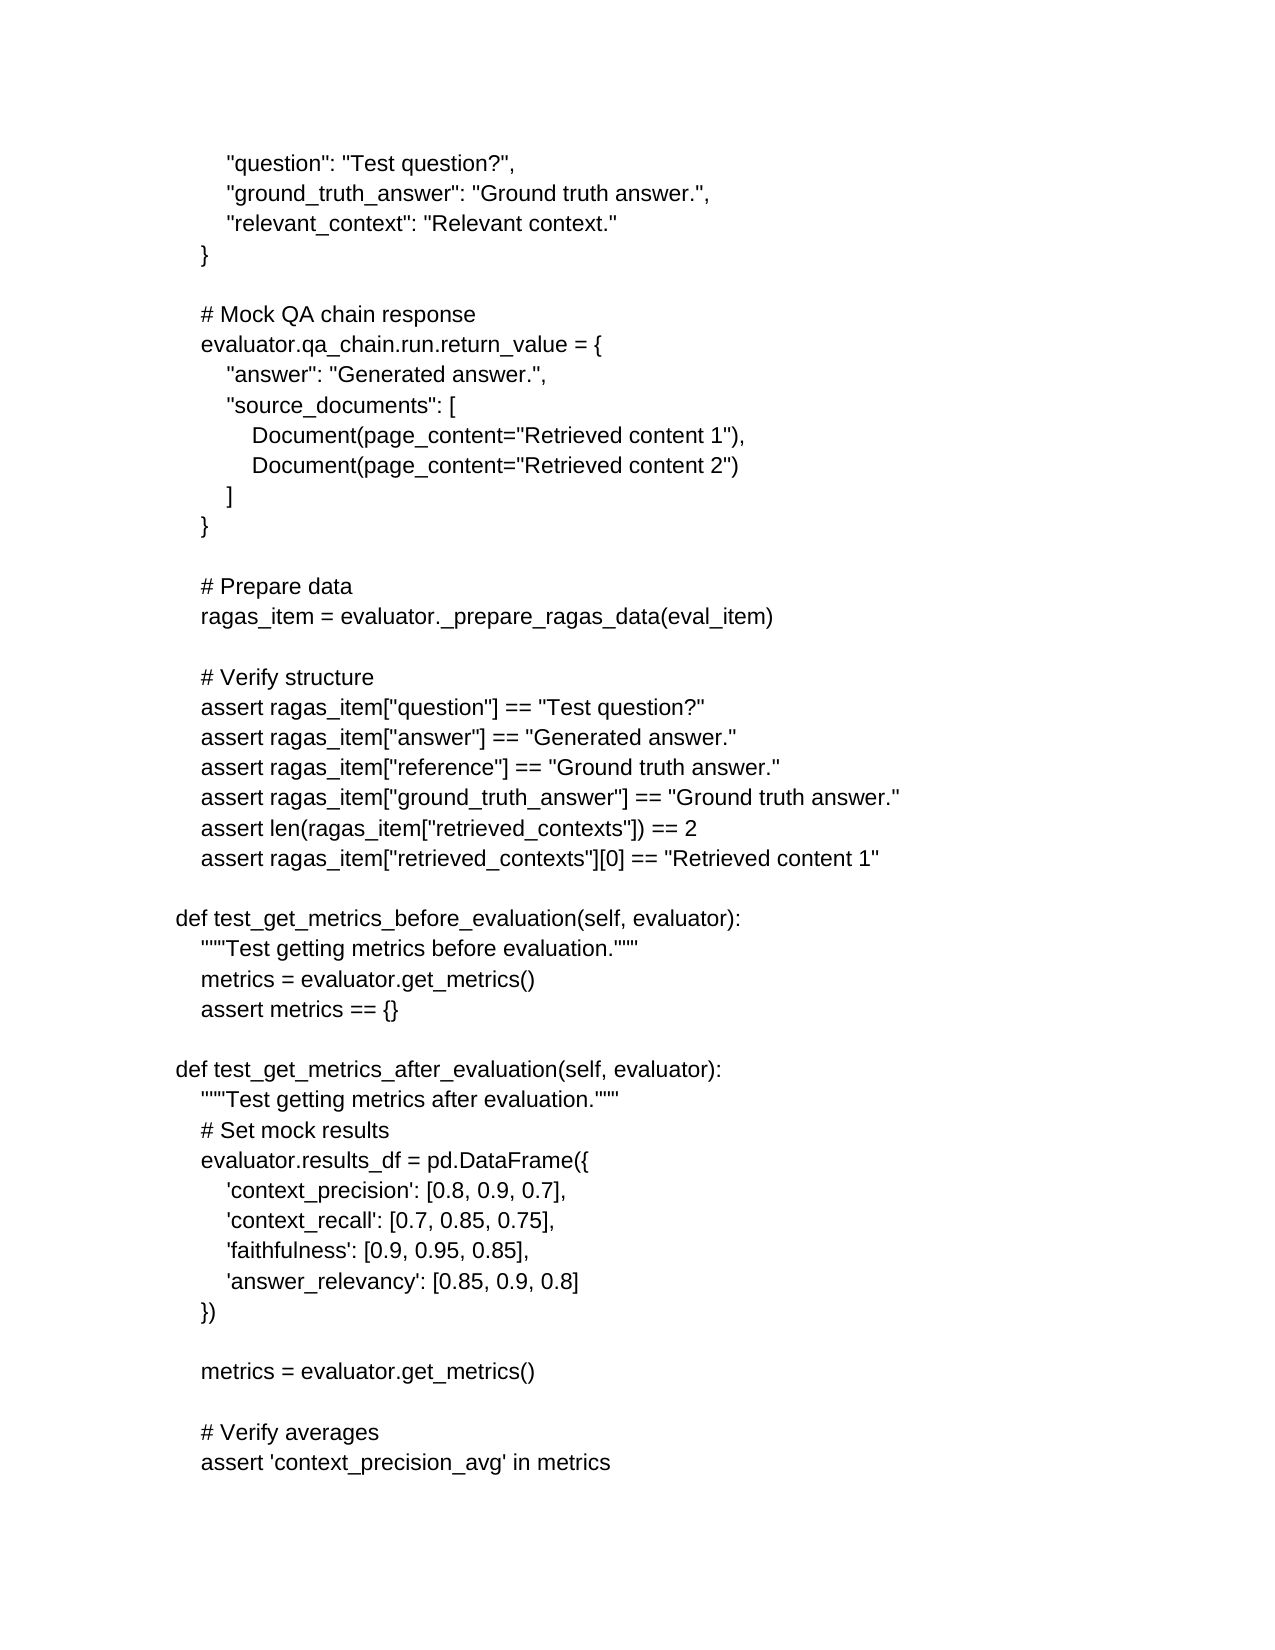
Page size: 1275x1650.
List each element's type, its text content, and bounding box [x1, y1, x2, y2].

text assert metrics == {} [150, 996, 1125, 1022]
text evaluator.results_df = pd.DataFrame({ [150, 1147, 1125, 1173]
text # Mock QA chain response [150, 301, 1125, 327]
text 'answer_relevancy': [0.85, 0.9, 0.8] [150, 1268, 1125, 1294]
text "source_documents": [ [150, 392, 1125, 418]
text 'context_precision': [0.8, 0.9, 0.7], [150, 1177, 1125, 1203]
text assert len(ragas_item["retrieved_contexts"]) == 2 [150, 814, 1125, 841]
text } [150, 241, 1125, 267]
text """Test getting metrics after evaluation.""" [150, 1086, 1125, 1113]
text "answer": "Generated answer.", [150, 361, 1125, 388]
text 'context_recall': [0.7, 0.85, 0.75], [150, 1207, 1125, 1234]
text Document(page_content="Retrieved content 1"), [150, 422, 1125, 448]
text # Verify averages [150, 1419, 1125, 1445]
text assert ragas_item["reference"] == "Ground truth answer." [150, 754, 1125, 781]
text "ground_truth_answer": "Ground truth answer.", [150, 180, 1125, 207]
text def test_get_metrics_after_evaluation(self, evaluator): [150, 1056, 1125, 1083]
text ragas_item = evaluator._prepare_ragas_data(eval_item) [150, 603, 1125, 629]
text metrics = evaluator.get_metrics() [150, 1358, 1125, 1385]
text 'faithfulness': [0.9, 0.95, 0.85], [150, 1237, 1125, 1264]
text "question": "Test question?", [150, 150, 1125, 176]
text def test_get_metrics_before_evaluation(self, evaluator): [150, 905, 1125, 932]
text assert ragas_item["retrieved_contexts"][0] == "Retrieved content 1" [150, 845, 1125, 871]
text # Verify structure [150, 663, 1125, 690]
text assert ragas_item["question"] == "Test question?" [150, 694, 1125, 720]
text metrics = evaluator.get_metrics() [150, 966, 1125, 992]
text "relevant_context": "Relevant context." [150, 210, 1125, 237]
text }) [150, 1298, 1125, 1324]
text assert ragas_item["ground_truth_answer"] == "Ground truth answer." [150, 784, 1125, 811]
text ] [150, 482, 1125, 509]
text Document(page_content="Retrieved content 2") [150, 452, 1125, 478]
text # Set mock results [150, 1117, 1125, 1143]
text } [150, 512, 1125, 539]
text """Test getting metrics before evaluation.""" [150, 935, 1125, 962]
text # Prepare data [150, 573, 1125, 599]
text evaluator.qa_chain.run.return_value = { [150, 331, 1125, 358]
text assert ragas_item["answer"] == "Generated answer." [150, 724, 1125, 750]
text assert 'context_precision_avg' in metrics [150, 1449, 1125, 1475]
